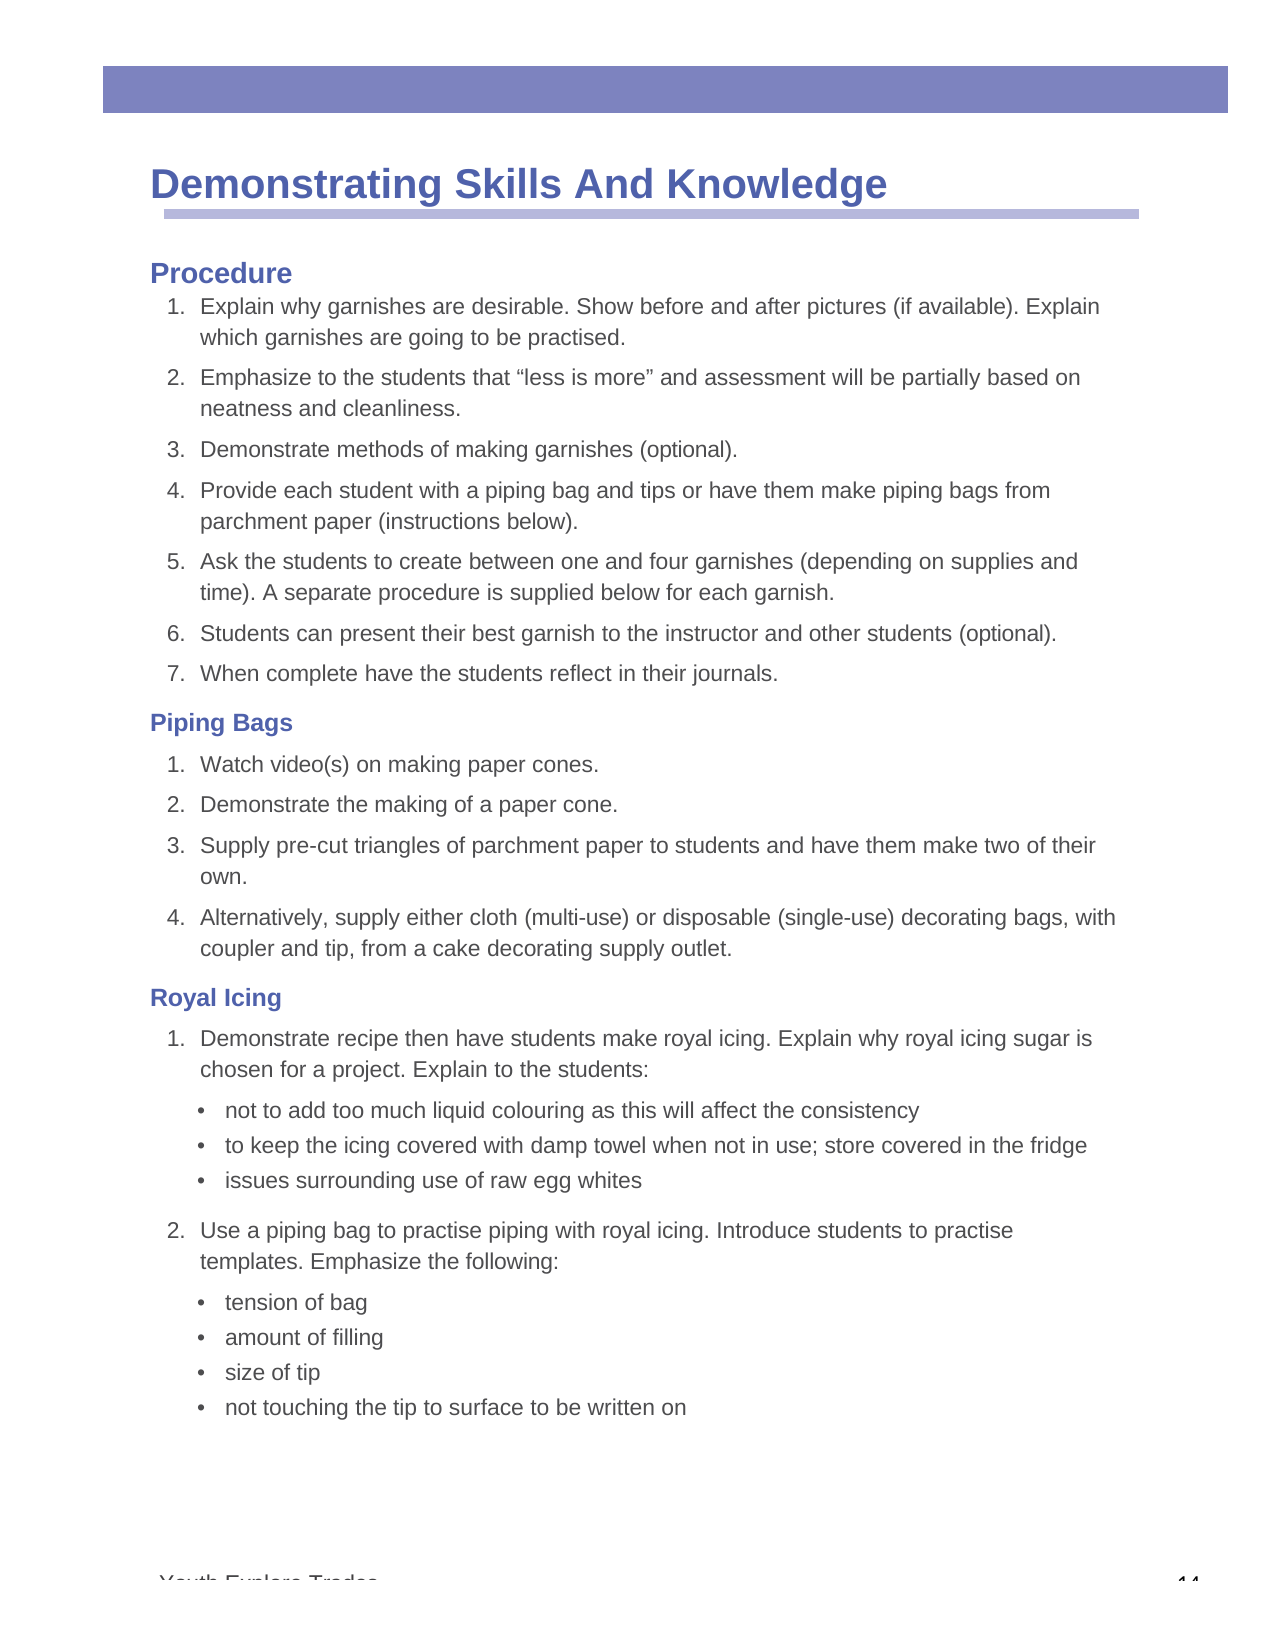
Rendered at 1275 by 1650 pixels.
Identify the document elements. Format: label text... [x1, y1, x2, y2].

list tension of bag [197, 1288, 1239, 1315]
list amount of filling [197, 1323, 1239, 1350]
list Explain why garnishes are desirable. Show before and after pictures (if available). Explain which garnishes are going to be practised. [167, 293, 1103, 350]
list not touching the tip to surface to be written on [197, 1393, 1239, 1420]
list Watch video(s) on making paper cones. [167, 751, 1239, 777]
list Emphasize to the students that “less is more” and assessment will be partially based on neatness and cleanliness. [167, 364, 1082, 422]
list Alternatively, supply either cloth (multi-use) or disposable (single-use) decorating bags, with coupler and tip, from a cake decorating supply outlet. [167, 904, 1120, 961]
list Use a piping bag to practise piping with royal icing. Introduce students to practise templates. Emphasize the following: [167, 1217, 1019, 1274]
list Ask the students to create between one and four garnishes (depending on supplies and time). A separate procedure is supplied below for each garnish. [167, 548, 1082, 606]
list Supply pre-cut triangles of parchment paper to students and have them make two of their own. [167, 832, 1099, 889]
list Demonstrate methods of making garnishes (optional). [167, 436, 1239, 462]
list When complete have the students reflect in their journals. [167, 660, 1239, 687]
list to keep the icing covered with damp towel when not in use; store covered in the fridge [197, 1132, 1239, 1158]
list issues surrounding use of raw egg whites [197, 1167, 1239, 1193]
list Demonstrate the making of a paper cone. [167, 791, 1239, 818]
text Procedure [150, 256, 1239, 289]
list size of tip [197, 1358, 1239, 1385]
text Piping Bags [150, 708, 1239, 737]
list not to add too much liquid colouring as this will affect the consistency [197, 1097, 1239, 1123]
text Demonstrating Skills And Knowledge [150, 160, 1239, 208]
list Provide each student with a piping bag and tips or have them make piping bags from parchment paper (instructions below). [167, 477, 1055, 534]
list Students can present their best garnish to the instructor and other students (optional). [167, 620, 1239, 646]
list Demonstrate recipe then have students make royal icing. Explain why royal icing sugar is [167, 1025, 1239, 1051]
text Royal Icing [150, 983, 1239, 1011]
text chosen for a project. Explain to the students: [200, 1056, 1239, 1083]
